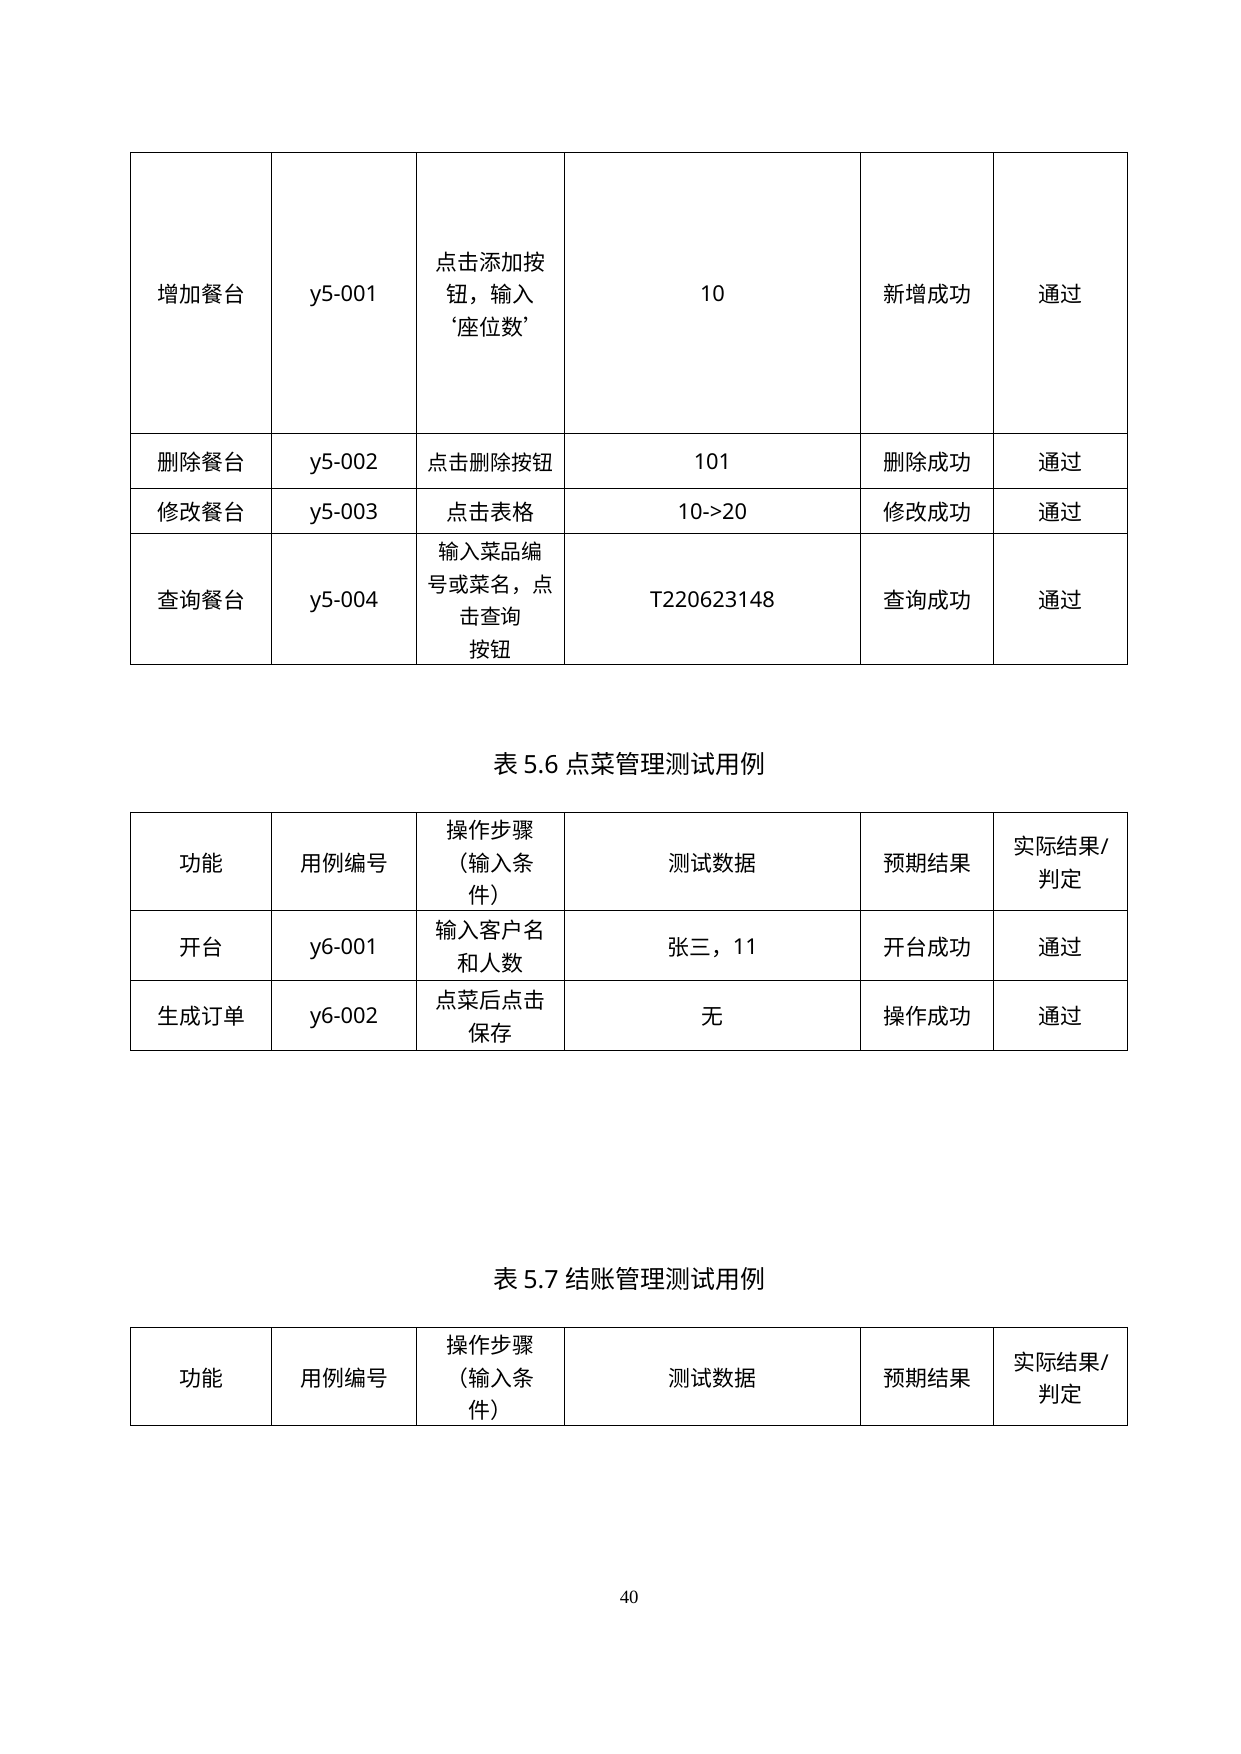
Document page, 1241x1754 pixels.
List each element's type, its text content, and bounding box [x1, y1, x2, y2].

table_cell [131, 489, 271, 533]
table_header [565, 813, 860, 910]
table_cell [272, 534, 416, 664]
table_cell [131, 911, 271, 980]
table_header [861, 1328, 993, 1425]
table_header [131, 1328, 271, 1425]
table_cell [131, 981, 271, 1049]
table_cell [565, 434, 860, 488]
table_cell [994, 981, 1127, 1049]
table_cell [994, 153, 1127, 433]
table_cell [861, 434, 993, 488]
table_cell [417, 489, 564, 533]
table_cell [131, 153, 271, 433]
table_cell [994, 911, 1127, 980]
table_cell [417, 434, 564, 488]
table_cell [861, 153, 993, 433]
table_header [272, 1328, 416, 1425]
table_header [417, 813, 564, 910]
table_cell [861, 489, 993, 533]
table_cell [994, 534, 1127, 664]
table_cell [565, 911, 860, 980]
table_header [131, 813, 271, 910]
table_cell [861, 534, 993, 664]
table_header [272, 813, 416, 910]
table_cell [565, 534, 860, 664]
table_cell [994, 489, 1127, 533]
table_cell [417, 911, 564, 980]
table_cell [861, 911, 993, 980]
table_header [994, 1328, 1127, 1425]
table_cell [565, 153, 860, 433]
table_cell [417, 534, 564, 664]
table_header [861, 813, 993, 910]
text 表5.6 点菜管理测试用例 [142, 730, 1116, 795]
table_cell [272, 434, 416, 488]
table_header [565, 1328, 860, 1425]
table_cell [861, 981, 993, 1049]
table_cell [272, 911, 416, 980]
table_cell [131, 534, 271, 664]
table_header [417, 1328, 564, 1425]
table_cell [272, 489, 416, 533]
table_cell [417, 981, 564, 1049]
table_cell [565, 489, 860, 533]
text 表5.7 结账管理测试用例 [142, 1246, 1116, 1311]
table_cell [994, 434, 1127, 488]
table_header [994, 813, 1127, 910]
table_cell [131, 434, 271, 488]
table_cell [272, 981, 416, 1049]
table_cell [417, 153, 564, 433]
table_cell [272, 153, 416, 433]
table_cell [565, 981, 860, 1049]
